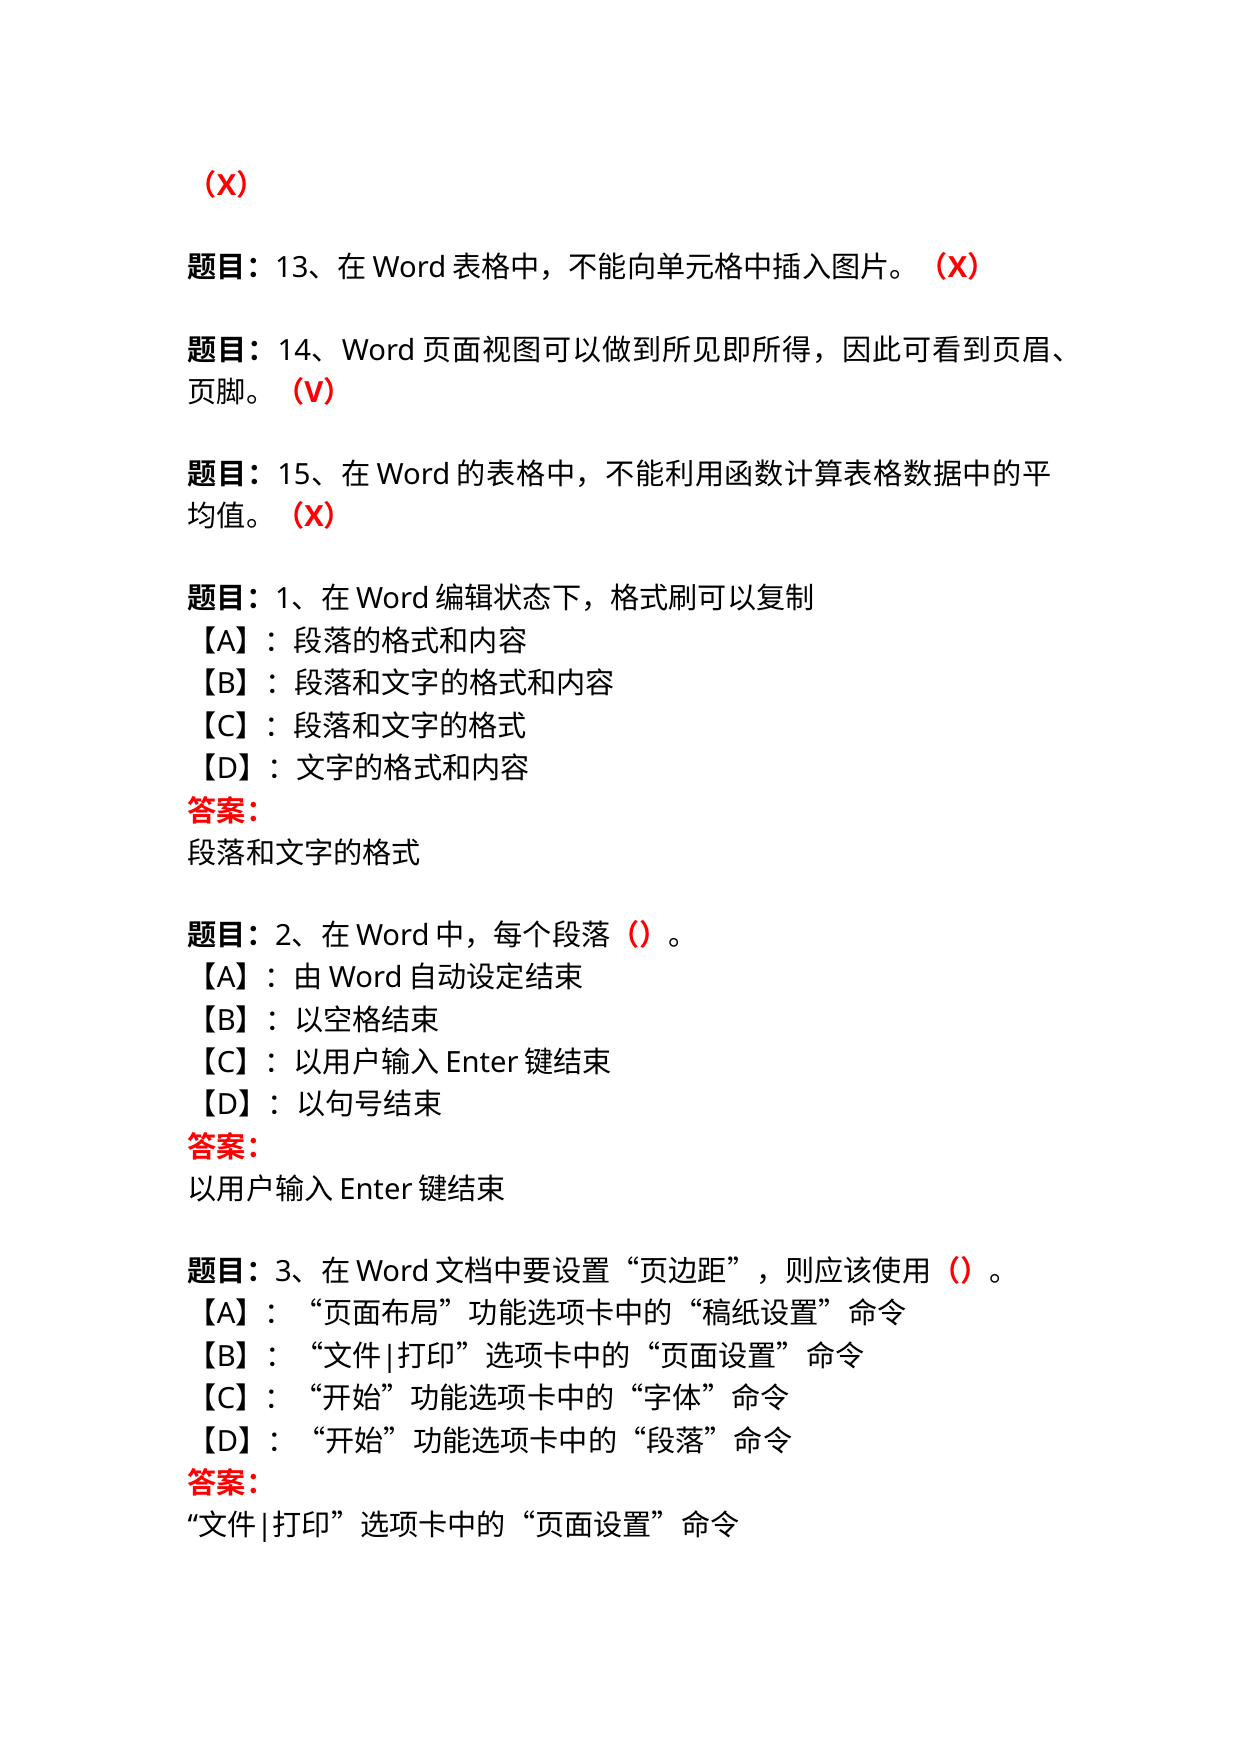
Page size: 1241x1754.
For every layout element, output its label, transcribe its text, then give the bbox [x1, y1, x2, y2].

text 答案： [187, 787, 1053, 829]
text “文件|打印”选项卡中的“页面设置”命令 [187, 1502, 1053, 1544]
text 【B】：“文件|打印”选项卡中的“页面设置”命令 [187, 1332, 1053, 1375]
text 【A】：由Word自动设定结束 [187, 954, 1053, 996]
text 【C】：以用户输入Enter键结束 [187, 1038, 1053, 1081]
text 【D】：文字的格式和内容 [187, 745, 1053, 787]
text 答案： [187, 1460, 1053, 1502]
text 【C】：段落和文字的格式 [187, 702, 1053, 745]
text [187, 162, 1053, 204]
text 段落和文字的格式 [187, 829, 1053, 872]
text 【D】：以句号结束 [187, 1081, 1053, 1123]
text 题目：2、在Word中，每个段落（）。 [187, 911, 1053, 954]
text 【B】：段落和文字的格式和内容 [187, 660, 1053, 702]
text 以用户输入Enter键结束 [187, 1166, 1053, 1208]
text 题目：15、在Word的表格中，不能利用函数计算表格数据中的平均值。（X） [187, 451, 1053, 535]
text 题目：3、在Word文档中要设置“页边距”，则应该使用（）。 [187, 1248, 1053, 1290]
text 【B】：以空格结束 [187, 996, 1053, 1038]
text 【C】：“开始”功能选项卡中的“字体”命令 [187, 1375, 1053, 1417]
text 题目：14、Word页面视图可以做到所见即所得，因此可看到页眉、页脚。（V） [187, 326, 1053, 411]
text 【D】：“开始”功能选项卡中的“段落”命令 [187, 1417, 1053, 1460]
text 题目：13、在Word表格中，不能向单元格中插入图片。（X） [187, 244, 1053, 286]
text 题目：1、在Word编辑状态下，格式刷可以复制 [187, 575, 1053, 617]
text 答案： [187, 1123, 1053, 1166]
text 【A】：段落的格式和内容 [187, 617, 1053, 660]
text 【A】：“页面布局”功能选项卡中的“稿纸设置”命令 [187, 1290, 1053, 1332]
